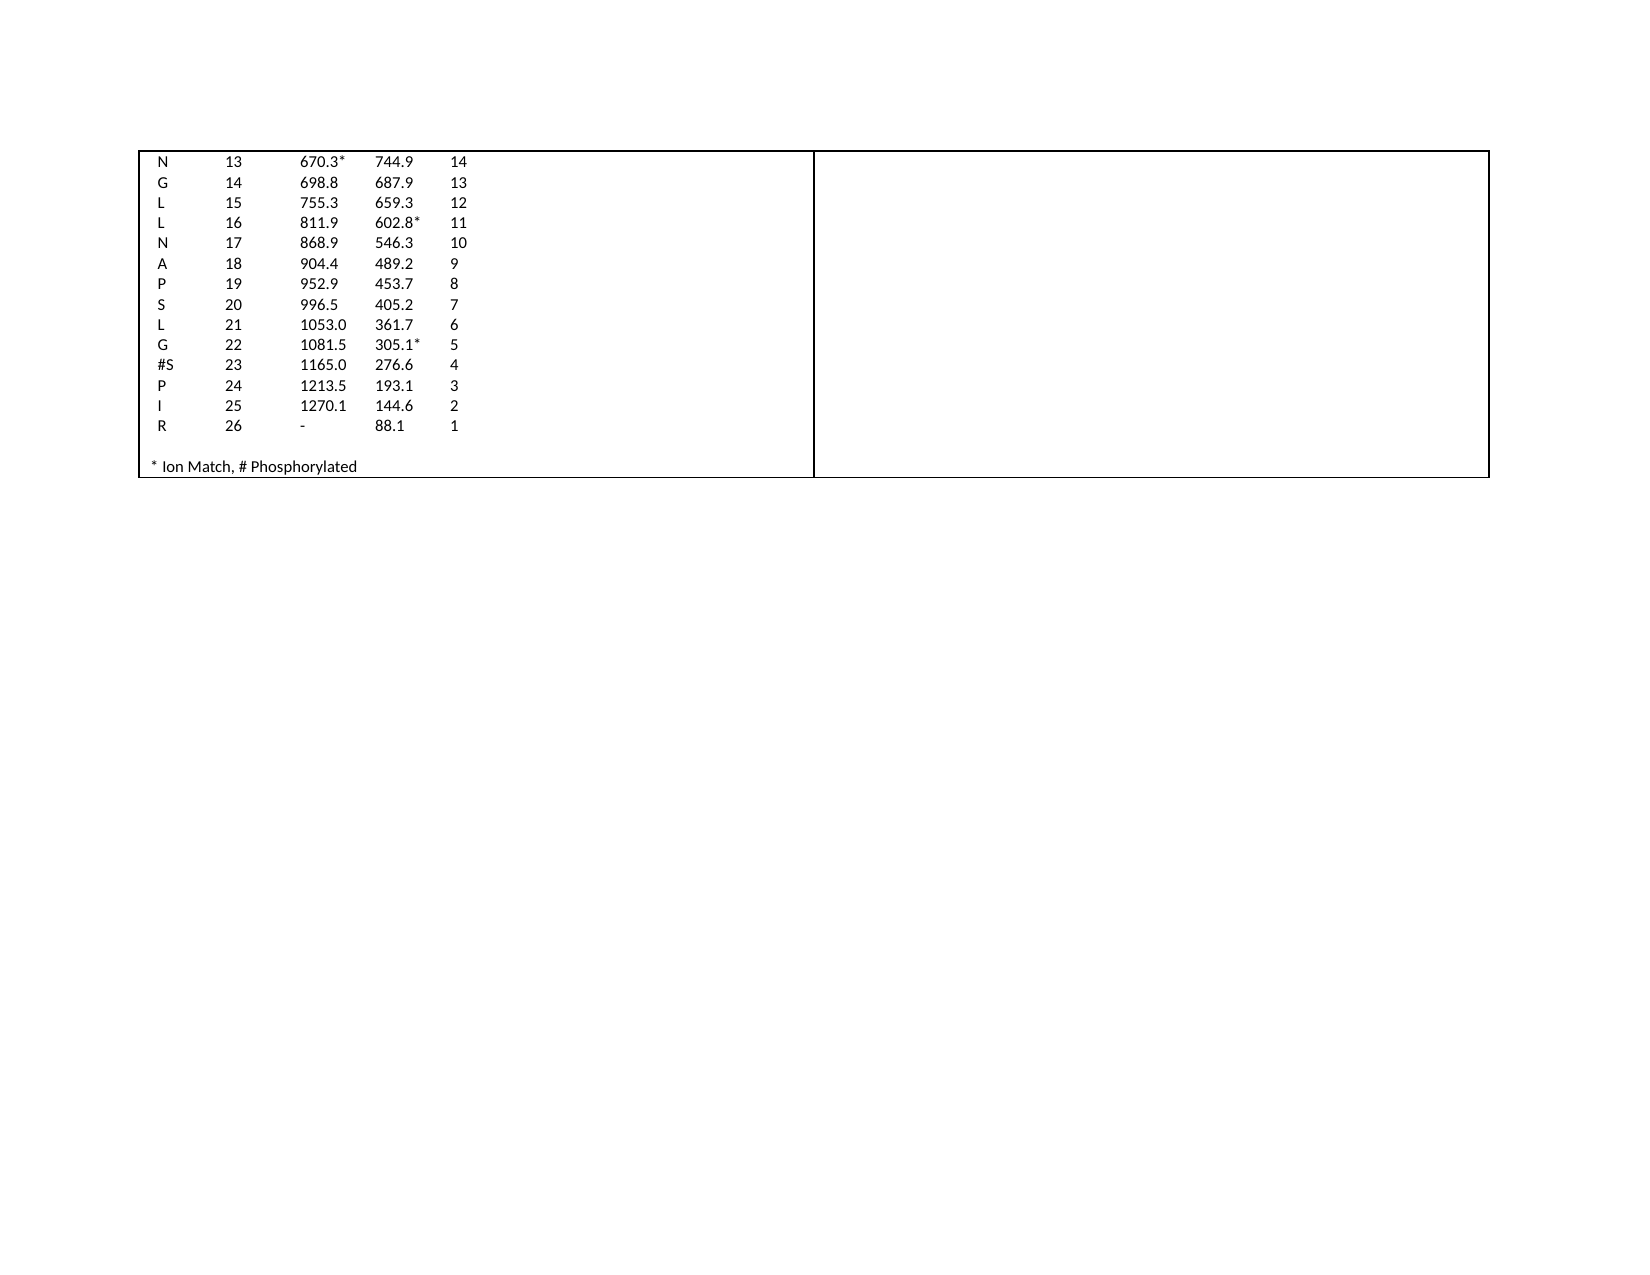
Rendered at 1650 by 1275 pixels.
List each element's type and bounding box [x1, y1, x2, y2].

table_header [815, 152, 1488, 628]
table_header [140, 152, 813, 628]
